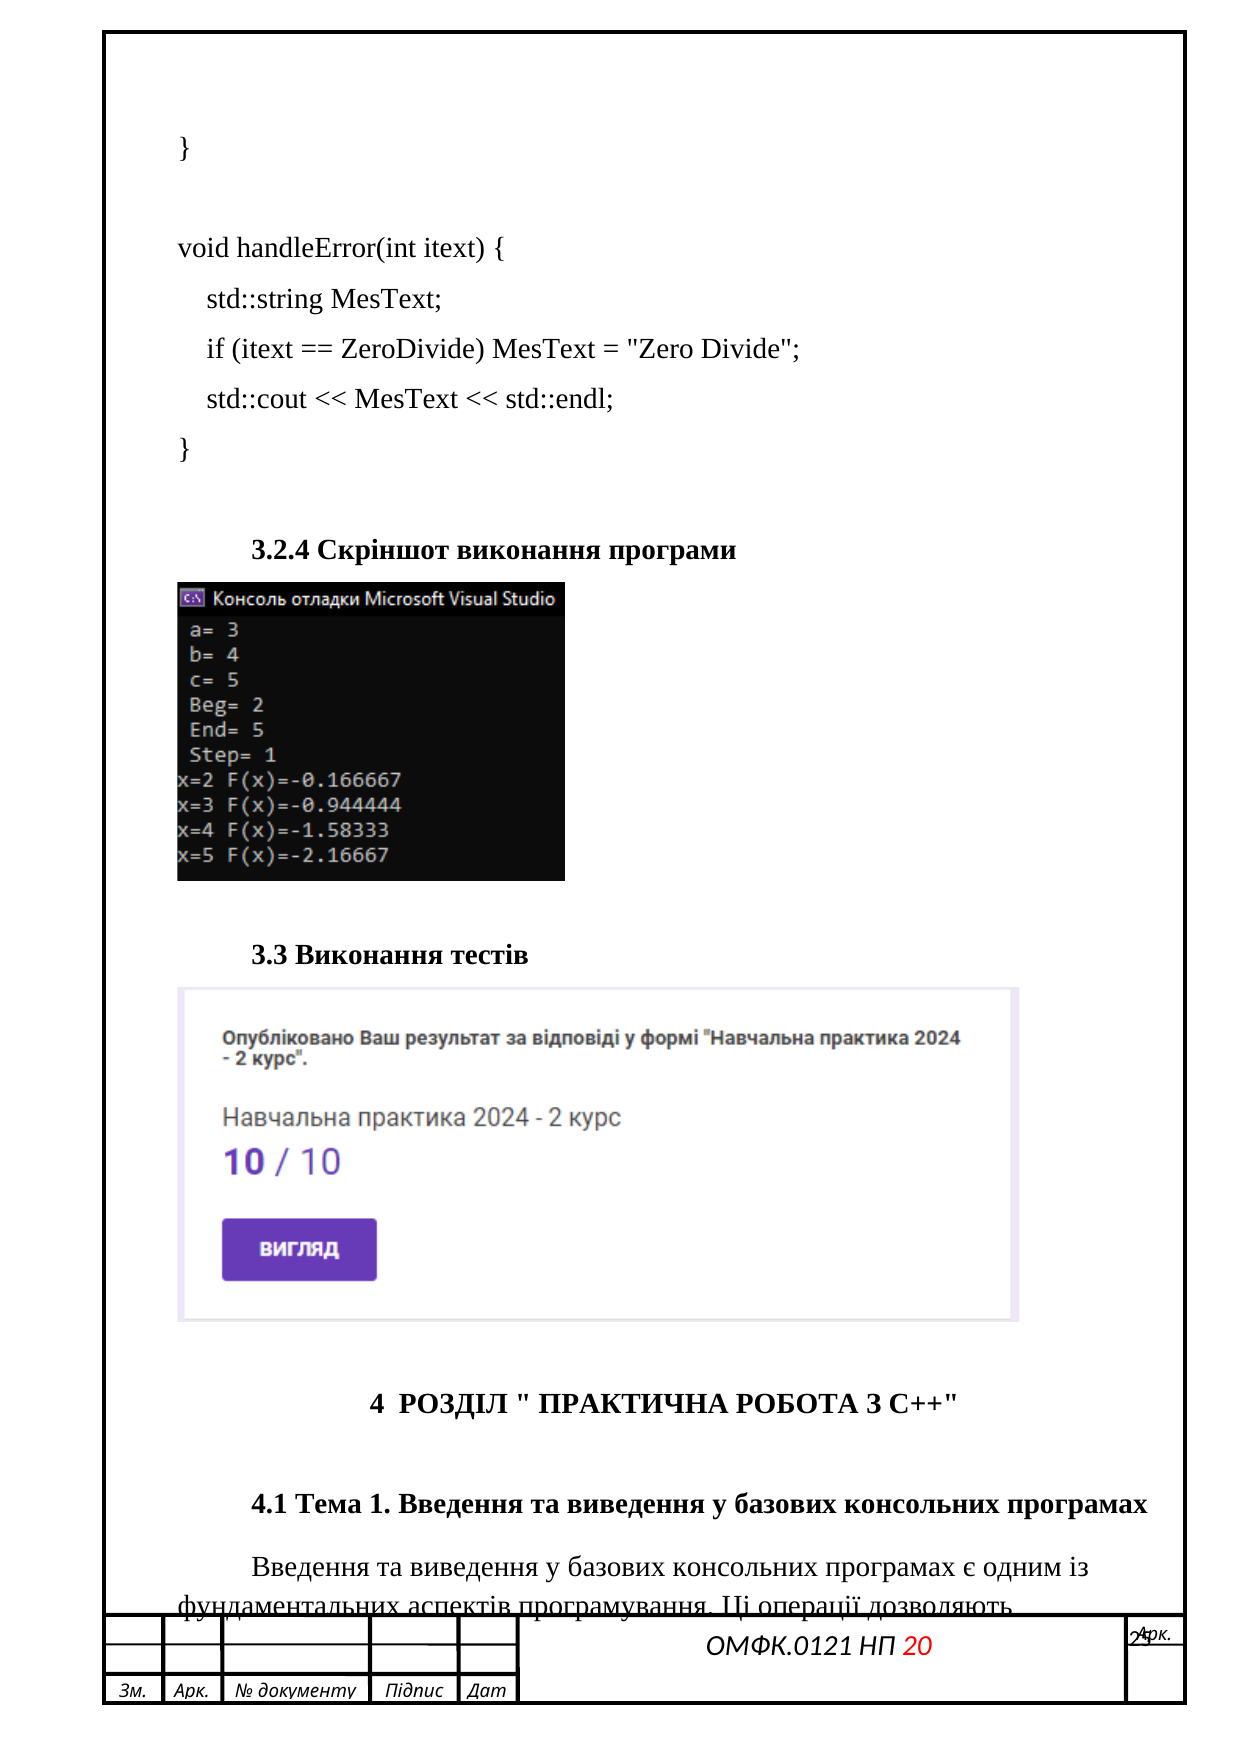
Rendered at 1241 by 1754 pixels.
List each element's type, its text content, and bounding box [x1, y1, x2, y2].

text std::cout << MesText << std::endl; [177, 381, 1152, 415]
subtitle 3.3 Виконання тестів [251, 937, 1152, 971]
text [177, 1549, 1152, 1621]
text std::string MesText; [177, 281, 1152, 314]
subtitle 4.1 Тема 1. Введення та виведення у базових консольних програмах [177, 1487, 1152, 1520]
text if (itext == ZeroDivide) MesText = "Zero Divide"; [177, 331, 1152, 364]
text } [177, 432, 1152, 465]
text void handleError(int itext) { [177, 230, 1152, 264]
picture [177, 987, 1020, 1322]
text } [177, 130, 1152, 163]
picture [177, 582, 565, 881]
subtitle 4 РОЗДІЛ " ПРАКТИЧНА РОБОТА З С++" [177, 1386, 1152, 1419]
subtitle 3.2.4 Скріншот виконання програми [177, 532, 1152, 566]
